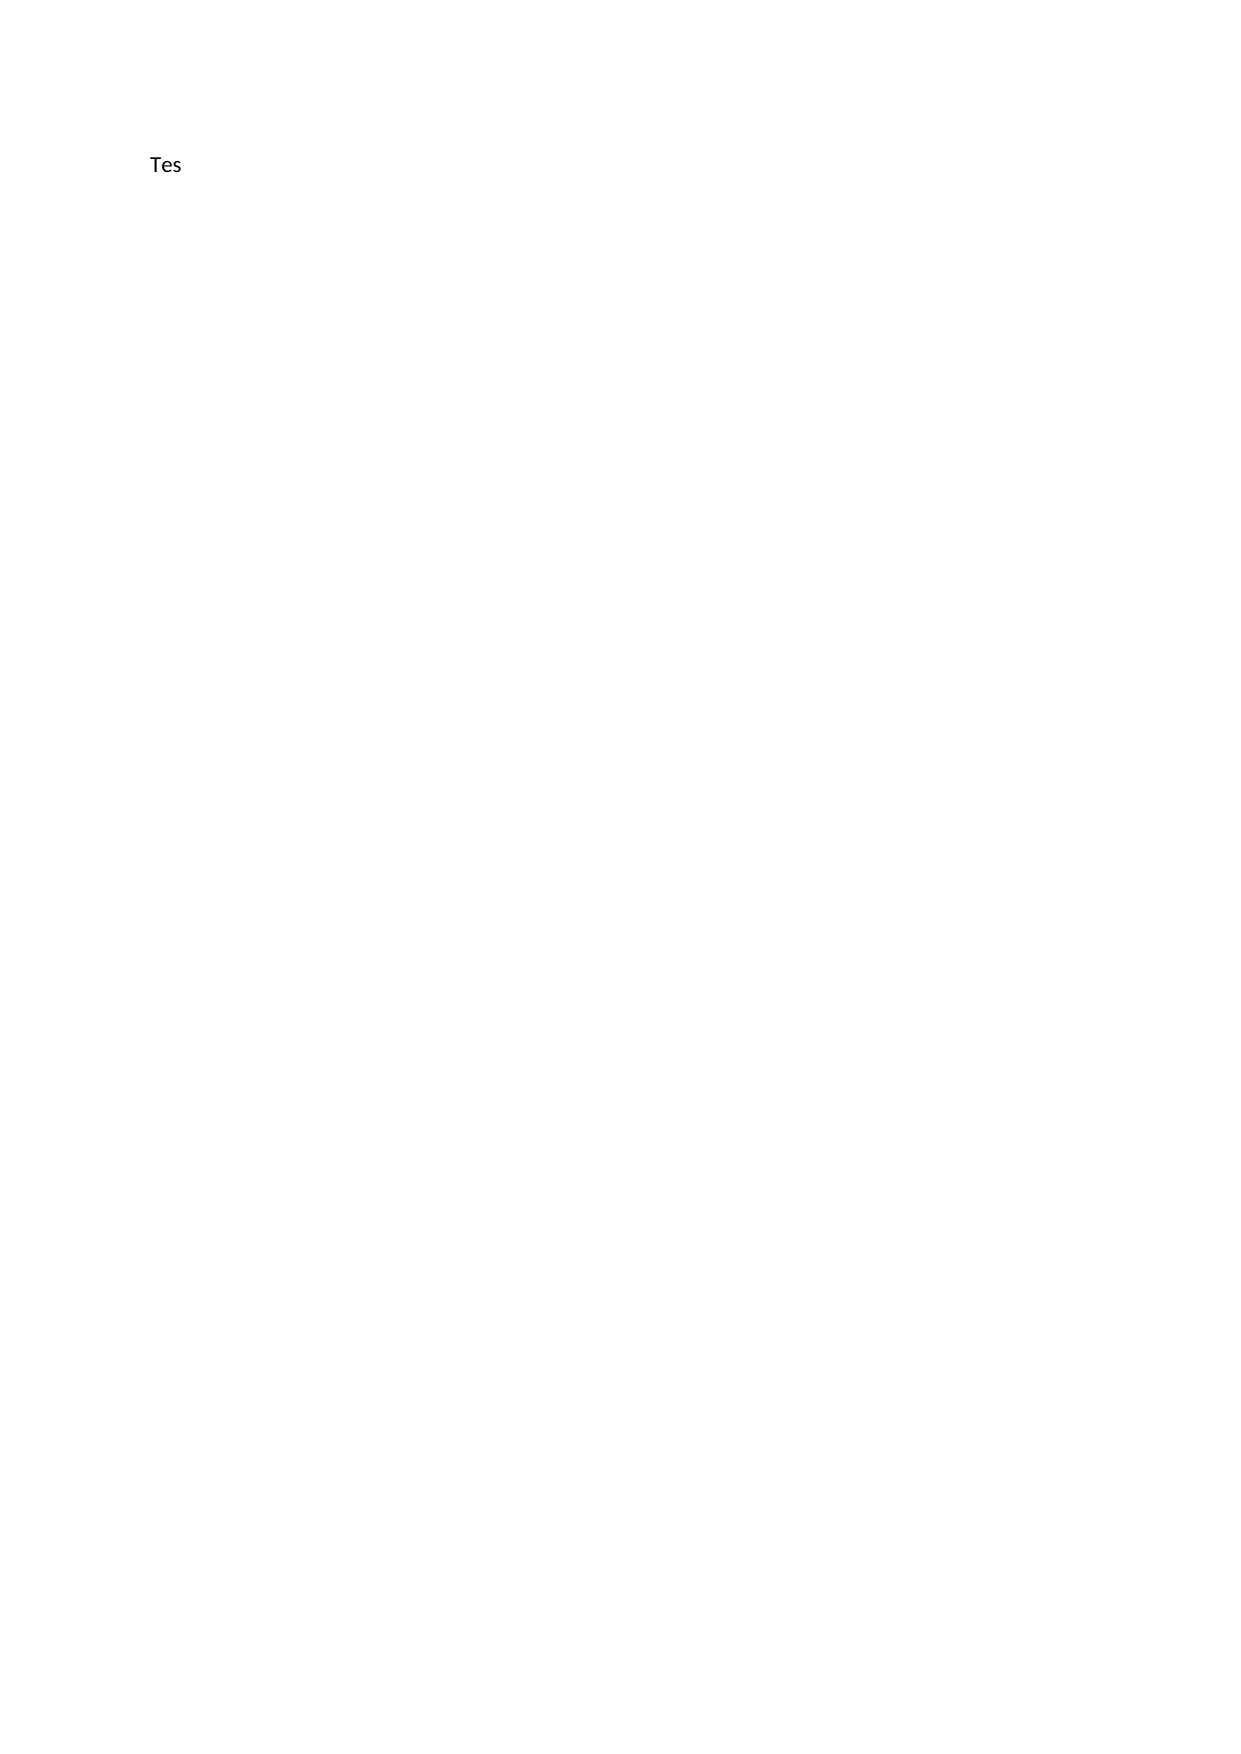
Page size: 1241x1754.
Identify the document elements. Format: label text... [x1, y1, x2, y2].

text Tes [150, 150, 1090, 178]
